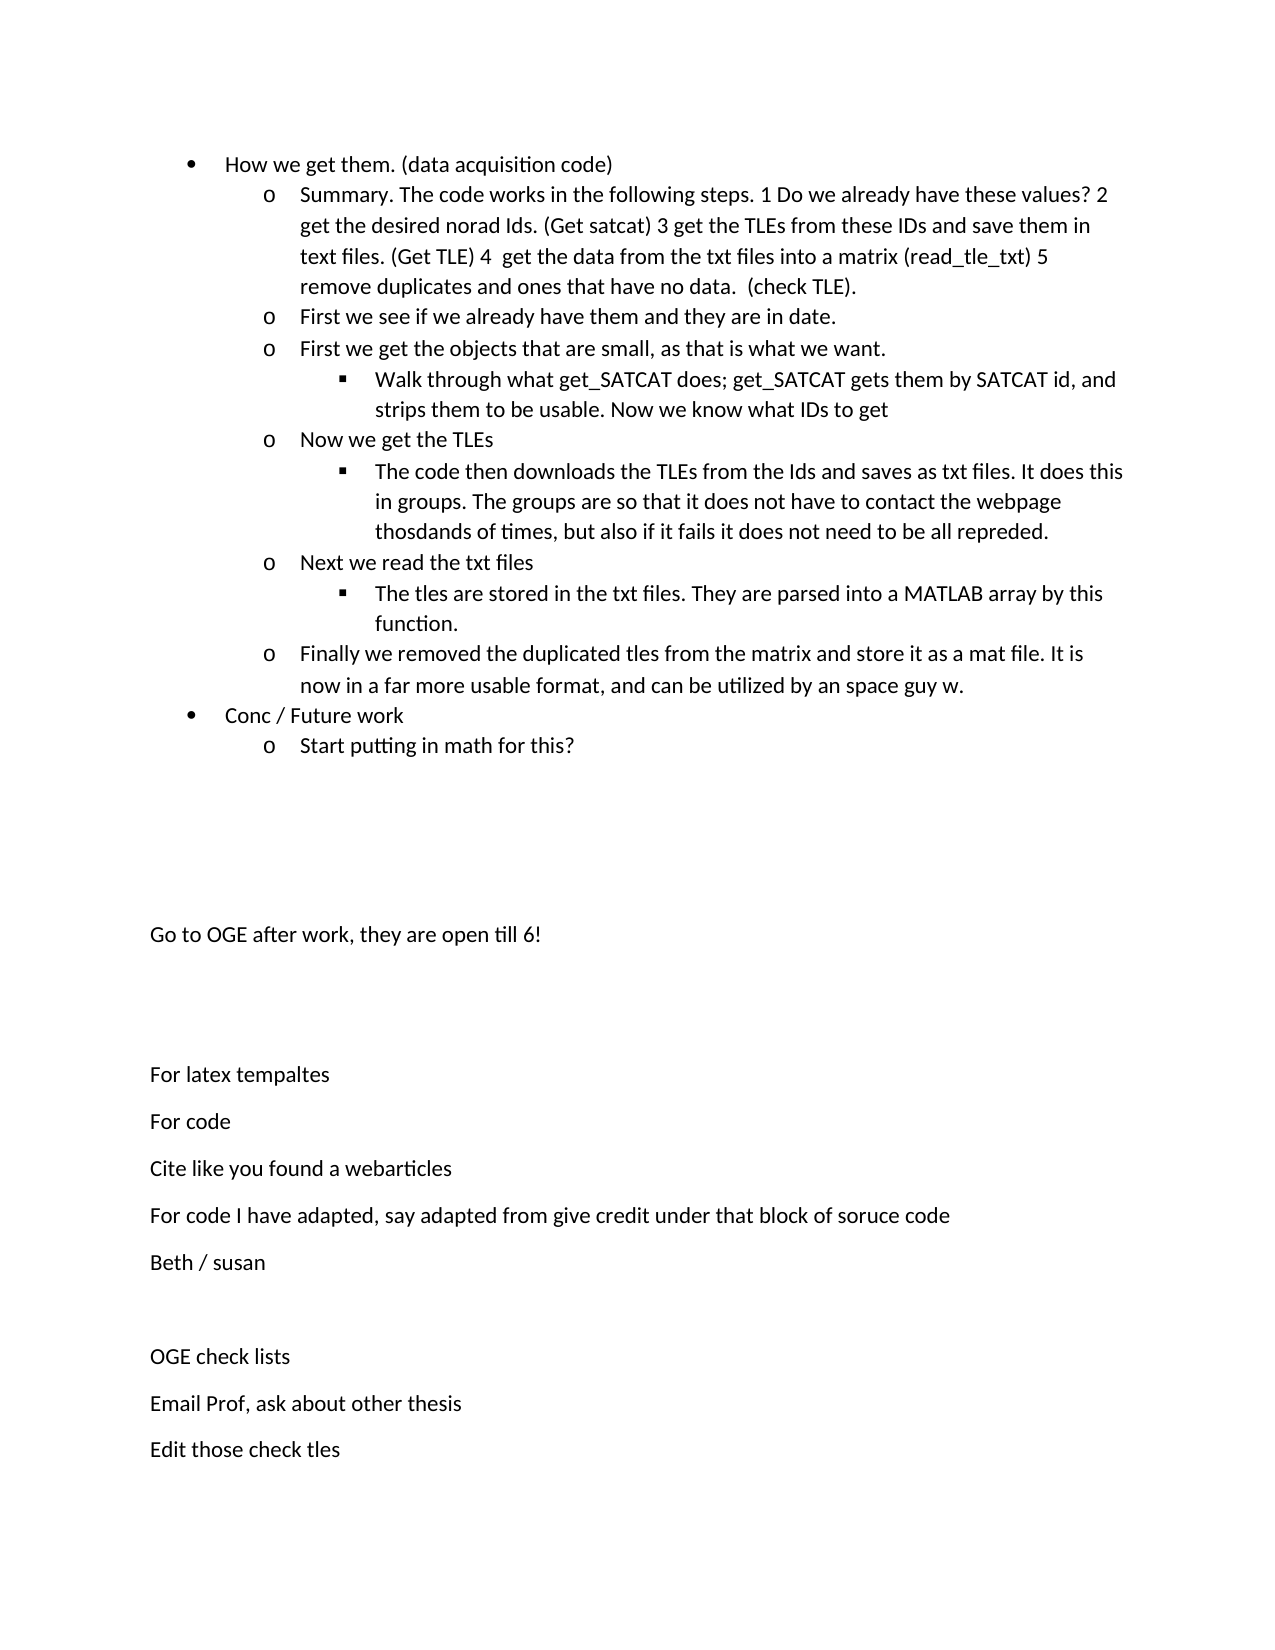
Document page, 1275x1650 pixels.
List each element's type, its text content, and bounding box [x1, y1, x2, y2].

list The code then downloads the TLEs from the Ids and saves as txt files. It does this in groups. The groups are so that it does not have to contact the webpage thosdands of times, but also if it fails it does not need to be all repreded. [337, 457, 1125, 545]
list The tles are stored in the txt files. They are parsed into a MATLAB array by this function. [337, 579, 1125, 637]
text OGE check lists [150, 1342, 1125, 1370]
text For latex tempaltes [150, 1061, 1125, 1089]
text Edit those check tles [150, 1436, 1125, 1464]
text Beth / susan [150, 1248, 1125, 1276]
text Email Prof, ask about other thesis [150, 1389, 1125, 1417]
text For code [150, 1107, 1125, 1136]
text Cite like you found a webarticles [150, 1154, 1125, 1182]
list Finally we removed the duplicated tles from the matrix and store it as a mat file. It is now in a far more usable format, and can be utilized by an space guy w. [262, 639, 1125, 699]
list First we see if we already have them and they are in date. [262, 302, 1125, 331]
list How we get them. (data acquisition code) [187, 150, 1125, 178]
list Next we read the txt files [262, 548, 1125, 577]
text For code I have adapted, say adapted from give credit under that block of soruce code [150, 1201, 1125, 1229]
list Summary. The code works in the following steps. 1 Do we already have these values? 2 get the desired norad Ids. (Get satcat) 3 get the TLEs from these IDs and save them in text files. (Get TLE) 4 get the data from the txt files into a matrix (read_tle_txt) 5 remove duplicates and ones that have no data. (check TLE). [262, 180, 1125, 300]
list Walk through what get_SATCAT does; get_SATCAT gets them by SATCAT id, and strips them to be usable. Now we know what IDs to get [337, 365, 1125, 423]
list Conc / Future work [187, 701, 1125, 729]
list First we get the objects that are small, as that is what we want. [262, 334, 1125, 363]
list Start putting in math for this? [262, 731, 1125, 760]
text Go to OGE after work, they are open till 6! [150, 920, 1125, 948]
list Now we get the TLEs [262, 426, 1125, 455]
